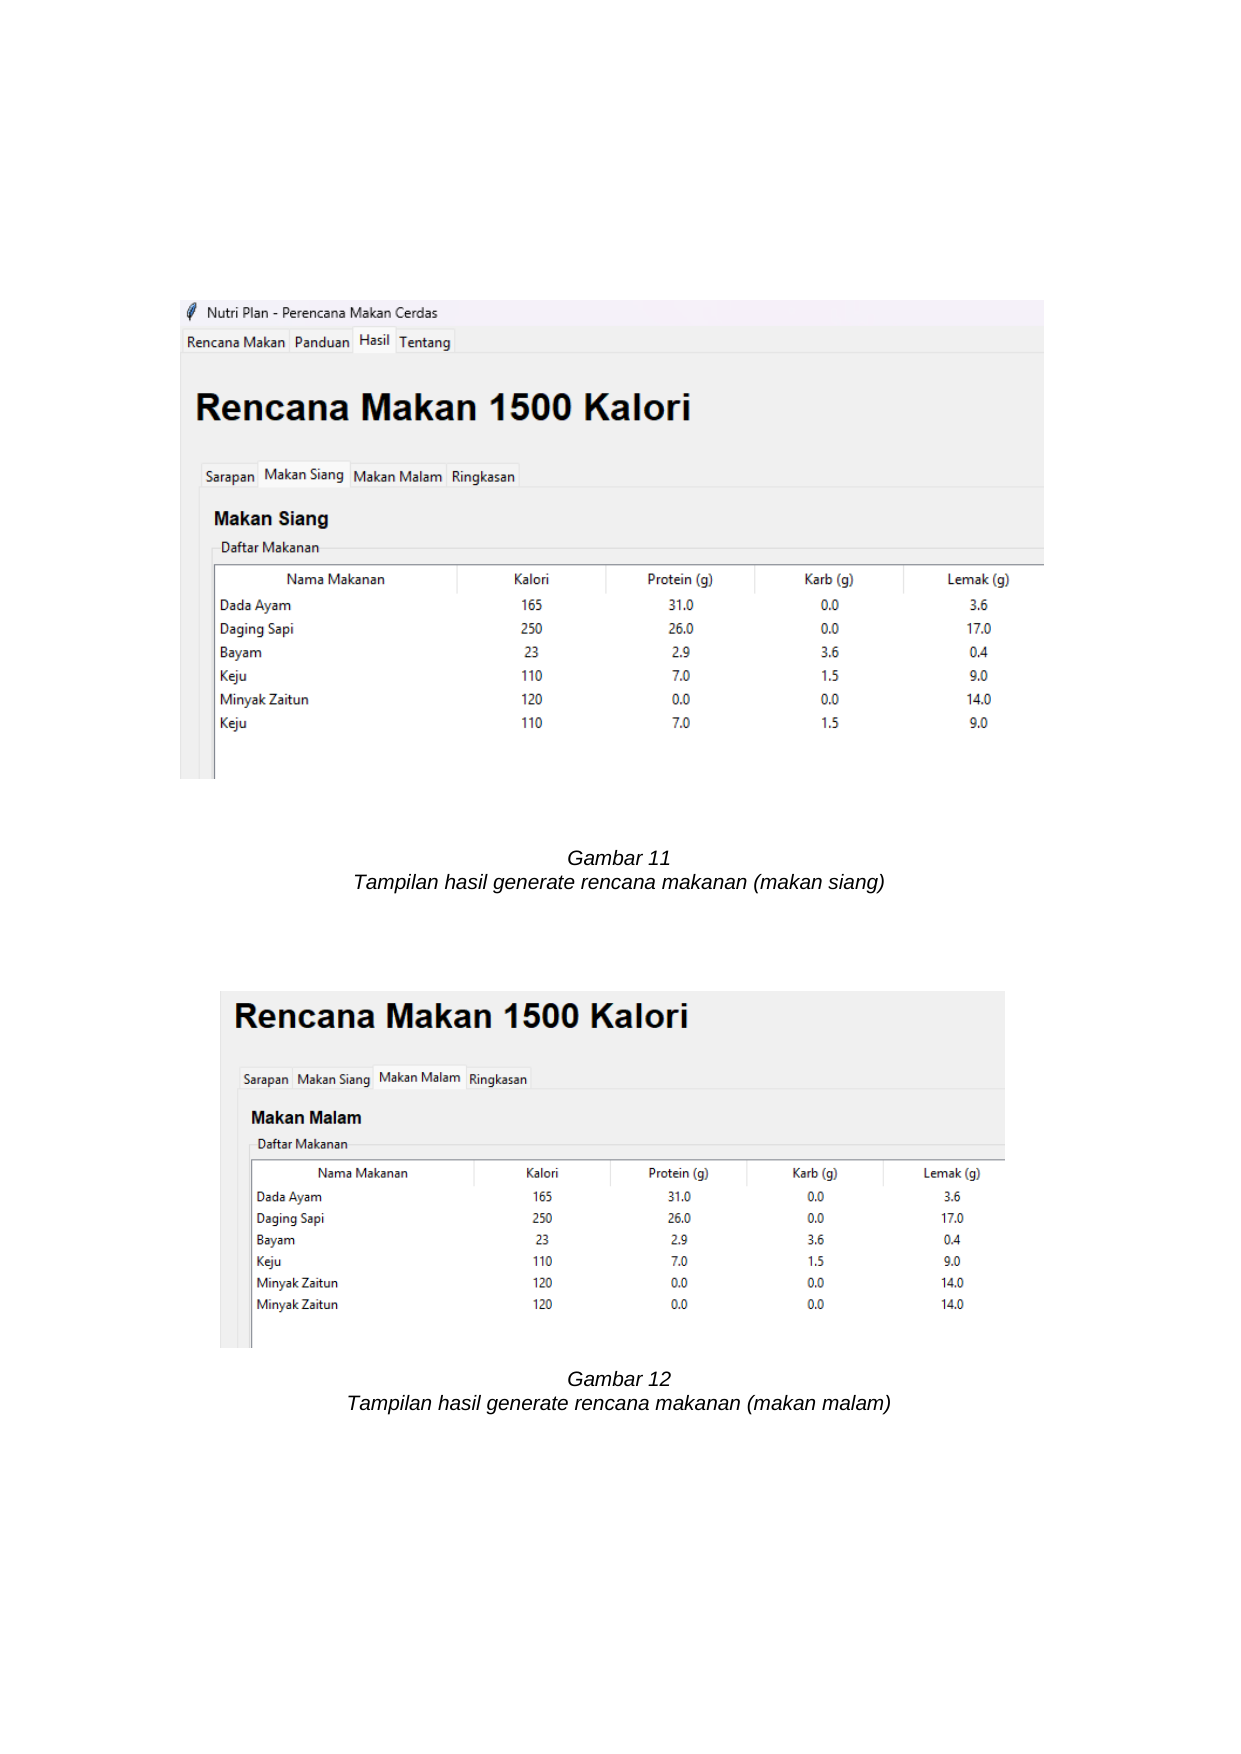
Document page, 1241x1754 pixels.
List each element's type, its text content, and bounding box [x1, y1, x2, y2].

text Tampilan hasil generate rencana makanan (makan siang) [177, 869, 1063, 893]
text Gambar 11 [177, 846, 1063, 869]
text Gambar 12 [177, 1133, 1063, 1390]
picture [220, 991, 1005, 1348]
text Tampilan hasil generate rencana makanan (makan malam) [177, 1390, 1063, 1414]
picture [180, 300, 1044, 779]
